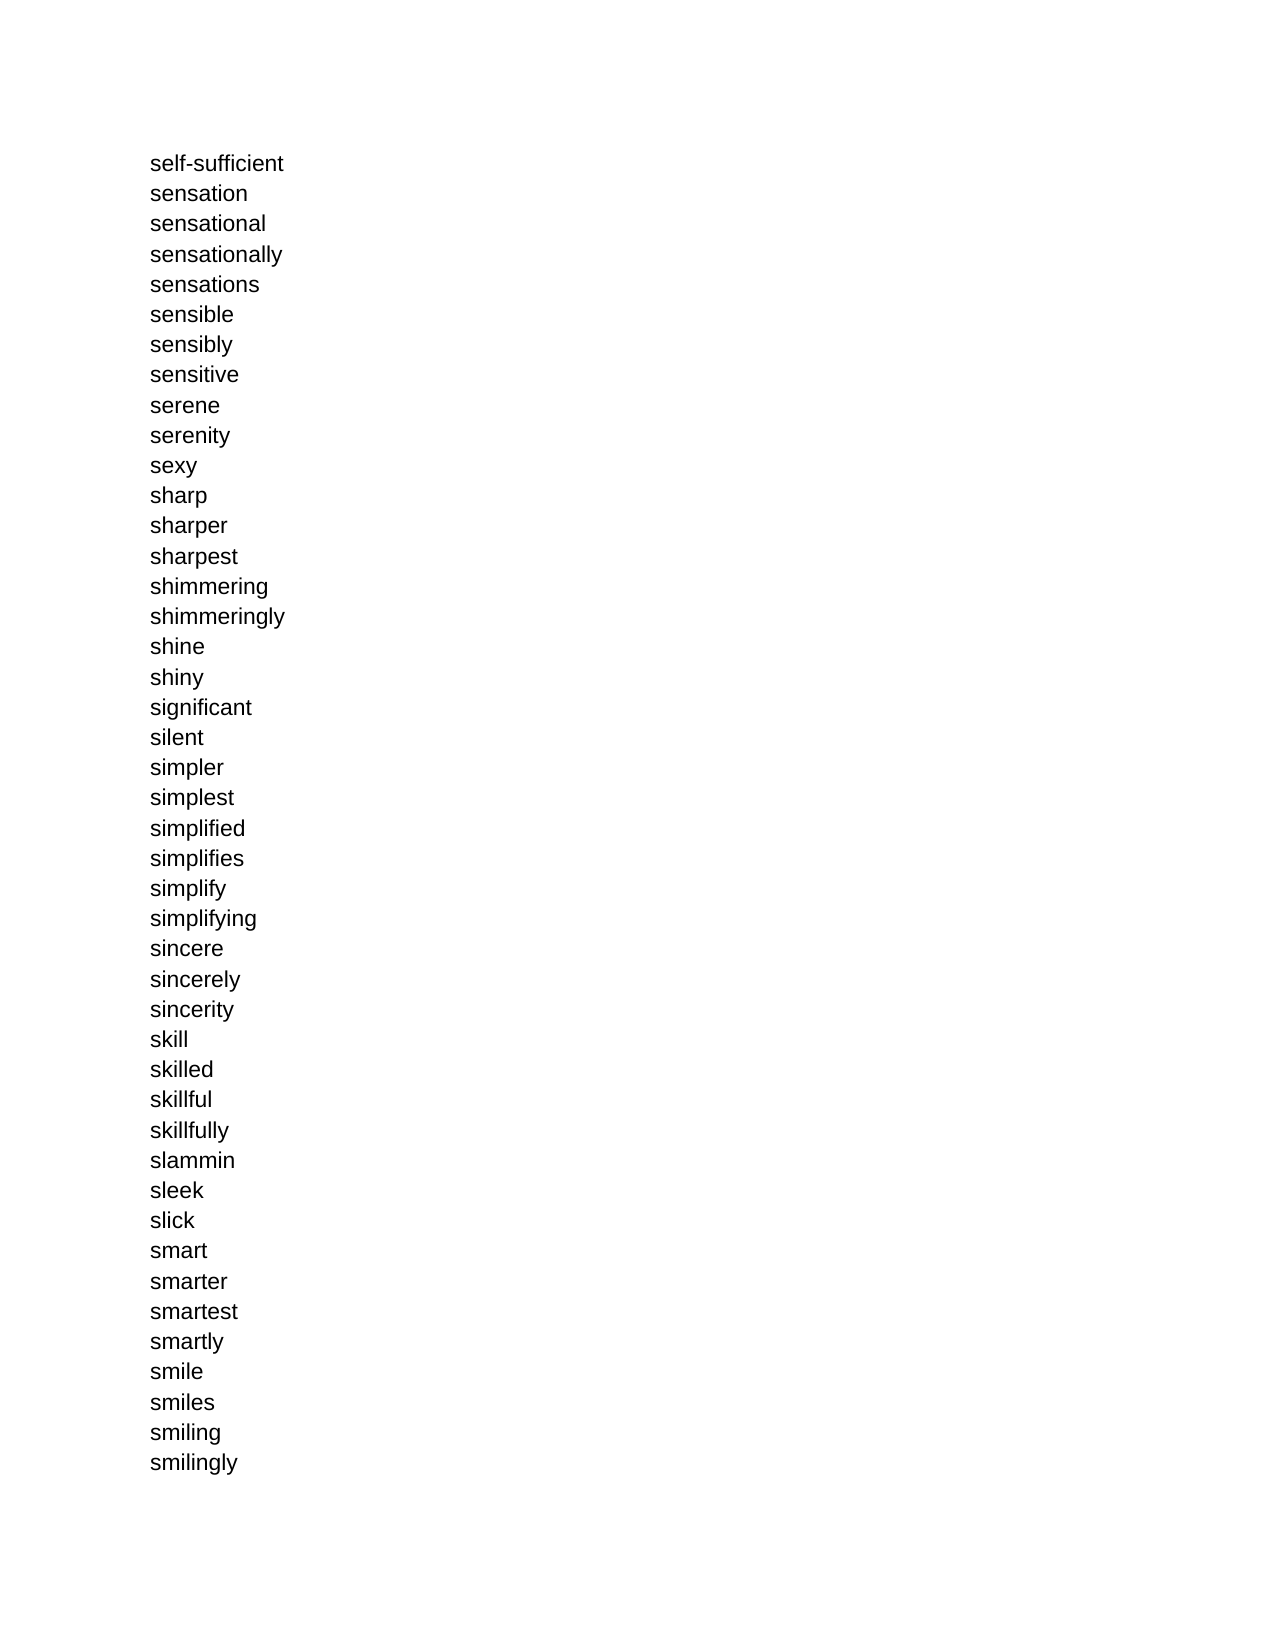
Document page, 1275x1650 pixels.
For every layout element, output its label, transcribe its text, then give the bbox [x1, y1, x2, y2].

text smartly [150, 1328, 1125, 1354]
text serenity [150, 422, 1125, 448]
text sensible [150, 301, 1125, 327]
text sensibly [150, 331, 1125, 358]
text smart [150, 1237, 1125, 1264]
text simplifies [150, 845, 1125, 871]
text shimmering [150, 573, 1125, 599]
text smilingly [150, 1449, 1125, 1475]
text sleek [150, 1177, 1125, 1203]
text sensationally [150, 241, 1125, 267]
text skillful [150, 1086, 1125, 1113]
text sensations [150, 271, 1125, 297]
text shiny [150, 663, 1125, 690]
text simplified [150, 814, 1125, 841]
text sincerely [150, 966, 1125, 992]
text sensitive [150, 361, 1125, 388]
text self-sufficient [150, 150, 1125, 176]
text skilled [150, 1056, 1125, 1083]
text sensational [150, 210, 1125, 237]
text skill [150, 1026, 1125, 1052]
text simplest [150, 784, 1125, 811]
text sensation [150, 180, 1125, 207]
text shine [150, 633, 1125, 660]
text simplify [150, 875, 1125, 901]
text smile [150, 1358, 1125, 1385]
text skillfully [150, 1117, 1125, 1143]
text sharpest [150, 543, 1125, 569]
text silent [150, 724, 1125, 750]
text sincerity [150, 996, 1125, 1022]
text smarter [150, 1268, 1125, 1294]
text sexy [150, 452, 1125, 478]
text simplifying [150, 905, 1125, 932]
text sharp [150, 482, 1125, 509]
text significant [150, 694, 1125, 720]
text simpler [150, 754, 1125, 781]
text serene [150, 392, 1125, 418]
text smartest [150, 1298, 1125, 1324]
text slammin [150, 1147, 1125, 1173]
text shimmeringly [150, 603, 1125, 629]
text smiles [150, 1388, 1125, 1415]
text smiling [150, 1419, 1125, 1445]
text sincere [150, 935, 1125, 962]
text sharper [150, 512, 1125, 539]
text slick [150, 1207, 1125, 1234]
